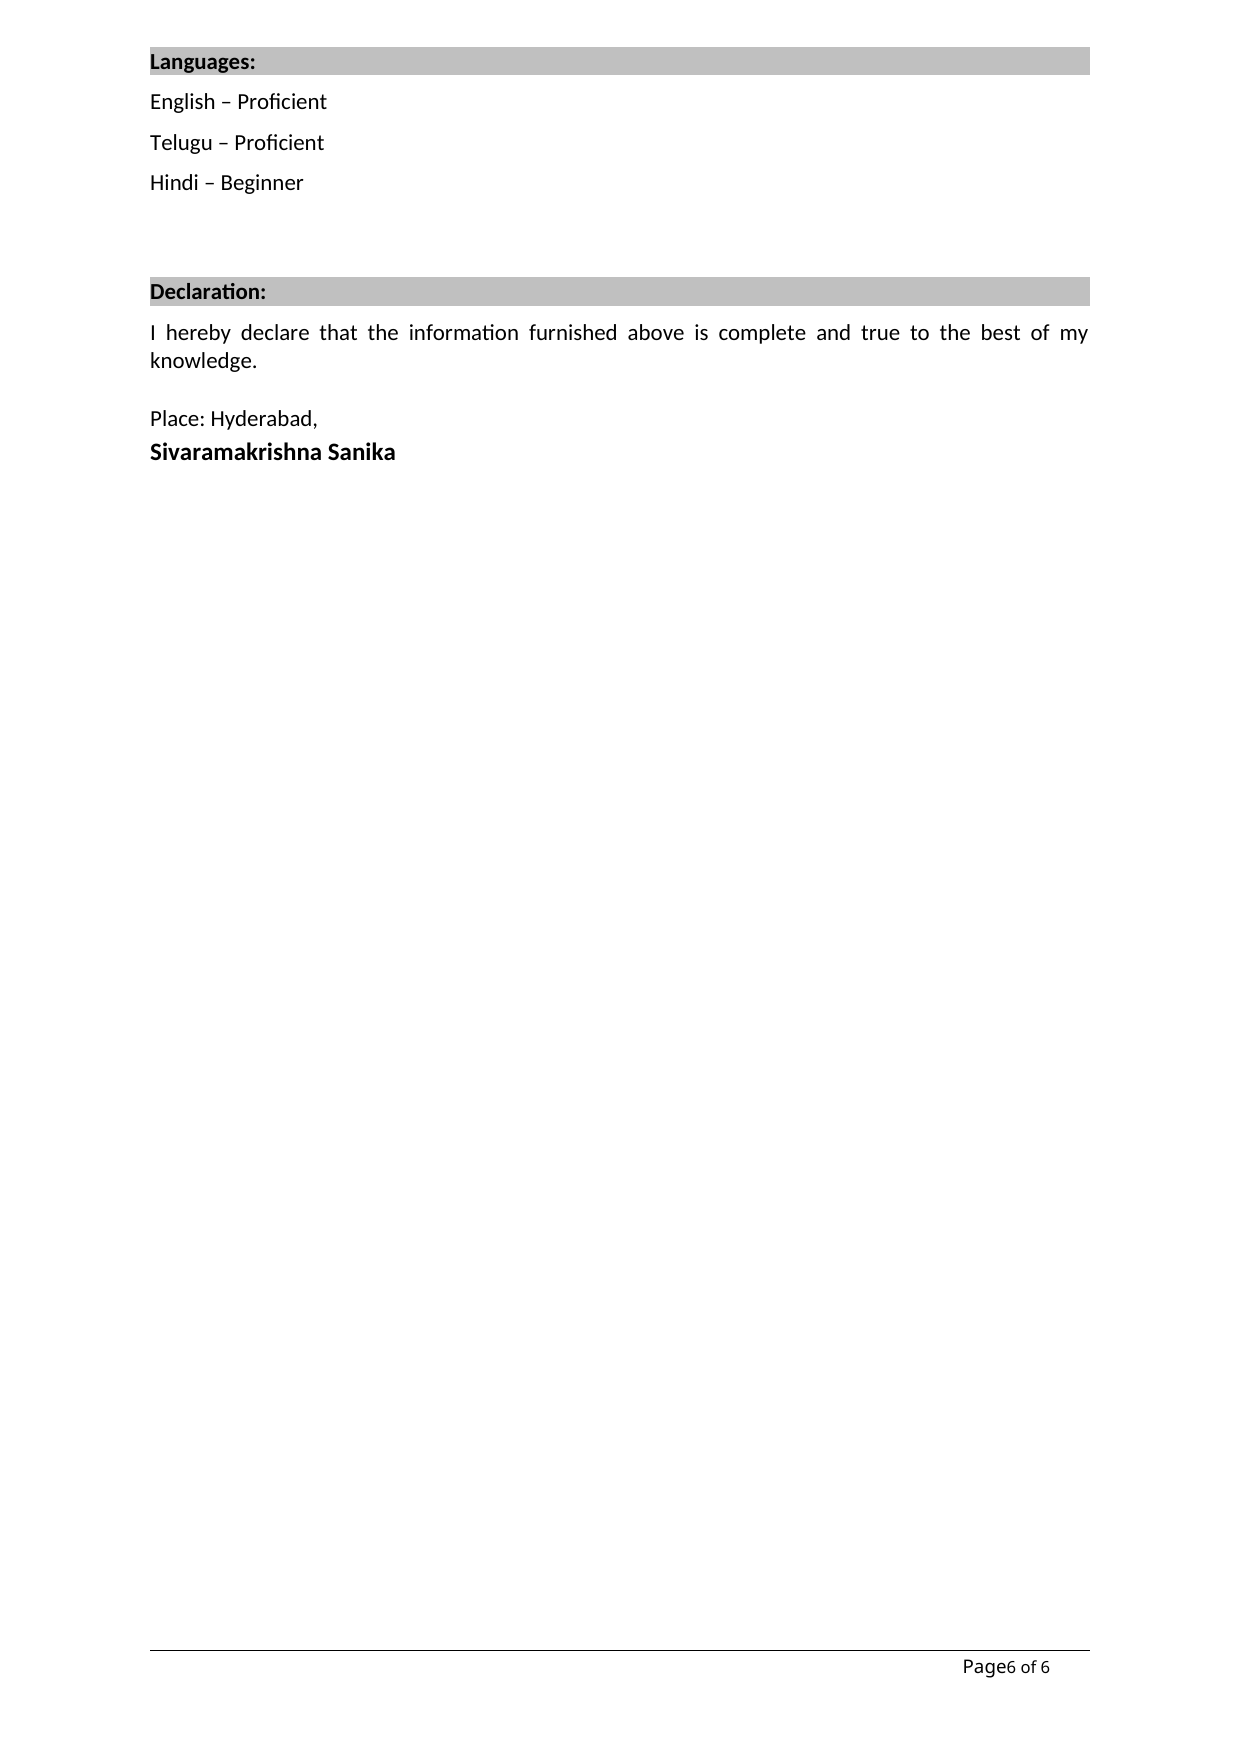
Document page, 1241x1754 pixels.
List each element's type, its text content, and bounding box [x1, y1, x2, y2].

text I hereby declare that the information furnished above is complete and true to the best of my knowledge. [150, 318, 1090, 374]
text English – Proficient [150, 87, 1090, 115]
text Hindi – Beginner [150, 168, 1090, 196]
text Place: Hyderabad, [150, 404, 1037, 432]
subtitle Languages: [150, 47, 1090, 75]
text Telugu – Proficient [150, 128, 1090, 156]
subtitle Declaration: [150, 277, 1090, 306]
text Sivaramakrishna Sanika [150, 437, 1037, 467]
